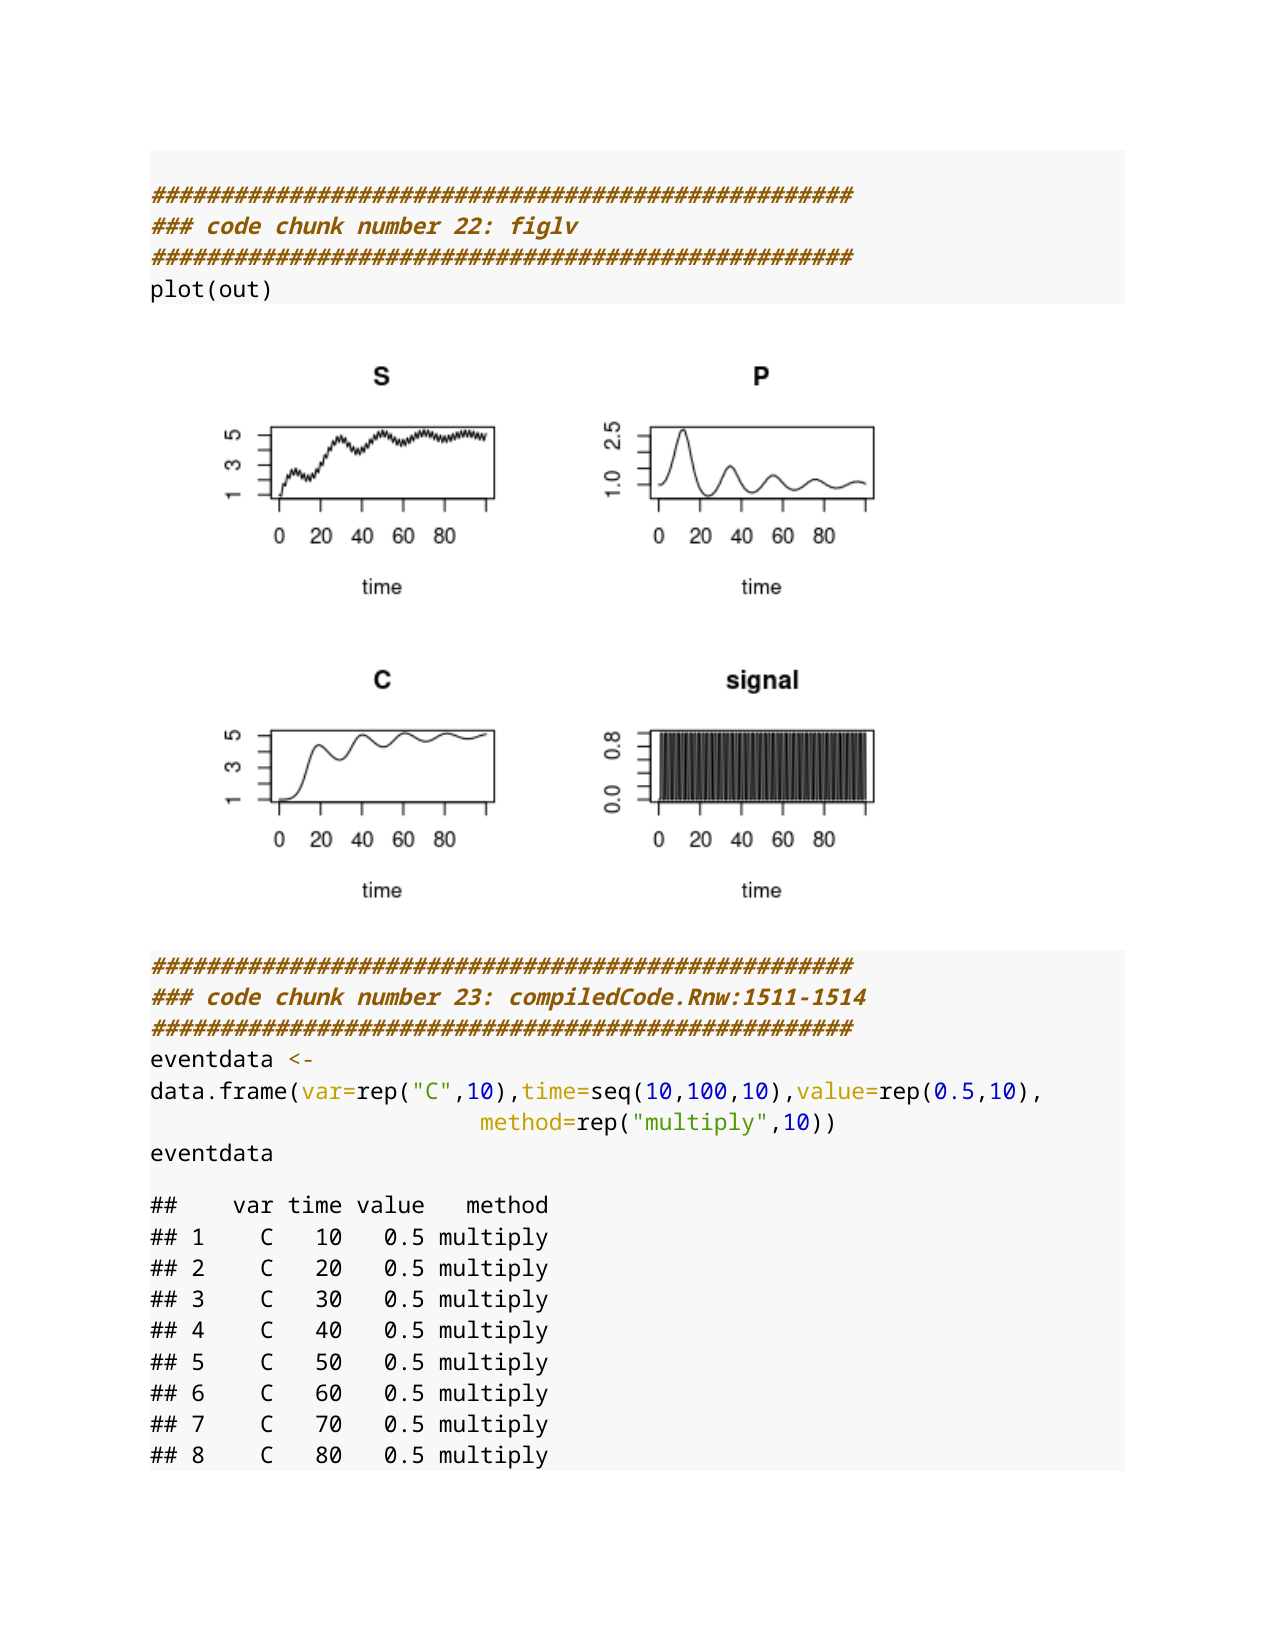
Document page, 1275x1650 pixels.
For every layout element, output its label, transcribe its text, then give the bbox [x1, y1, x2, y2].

text ################################################### ### code chunk number 23: compiledCode.Rnw:1511-1514 ################################################### eventdata <- data.frame(var=rep("C",10),time=seq(10,100,10),value=rep(0.5,10), method=rep("multiply",10)) eventdata [150, 950, 1125, 1168]
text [150, 1189, 1125, 1471]
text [150, 150, 1125, 304]
picture [168, 324, 927, 931]
